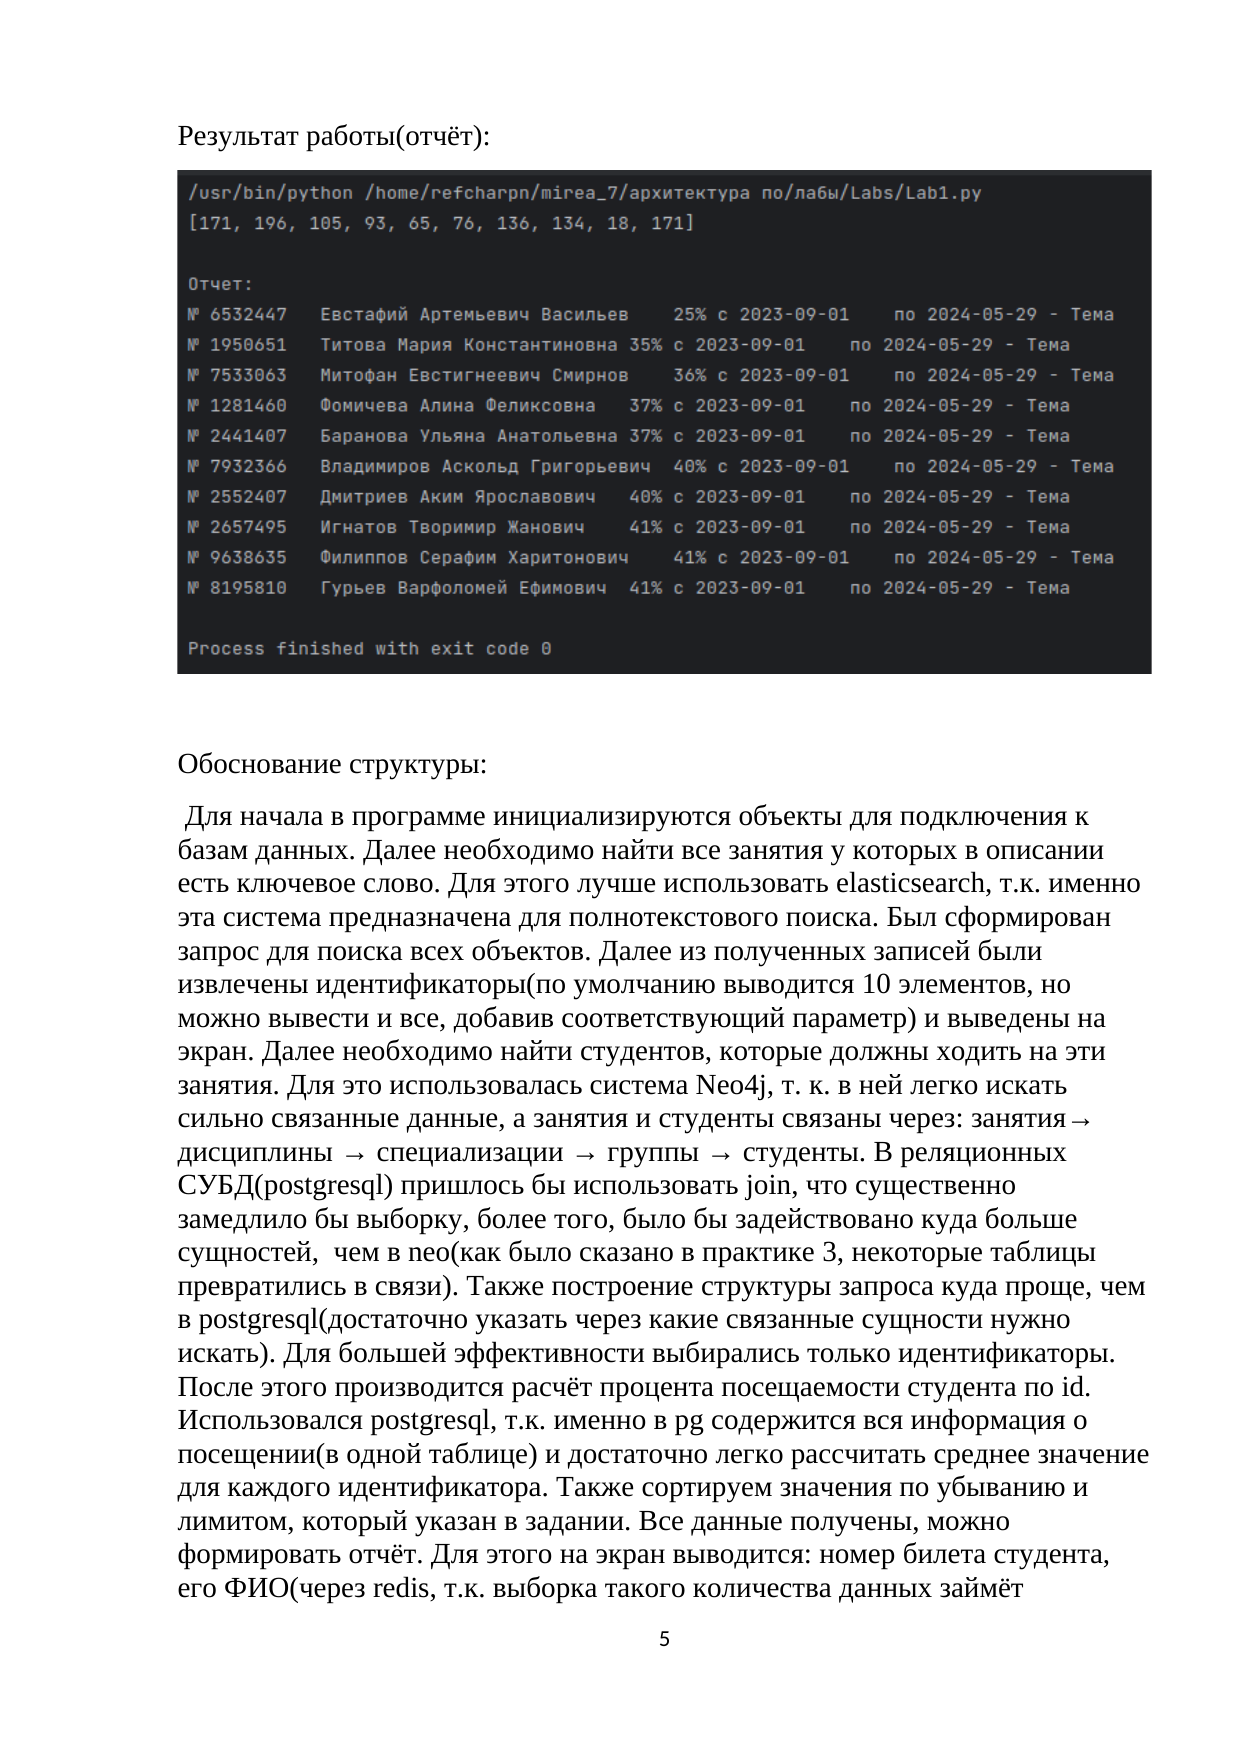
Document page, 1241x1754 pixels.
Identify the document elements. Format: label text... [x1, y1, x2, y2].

text Обоснование структуры: [177, 746, 1152, 780]
text Результат работы(отчёт): [177, 118, 1152, 152]
picture [177, 170, 1152, 674]
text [177, 798, 1152, 1603]
